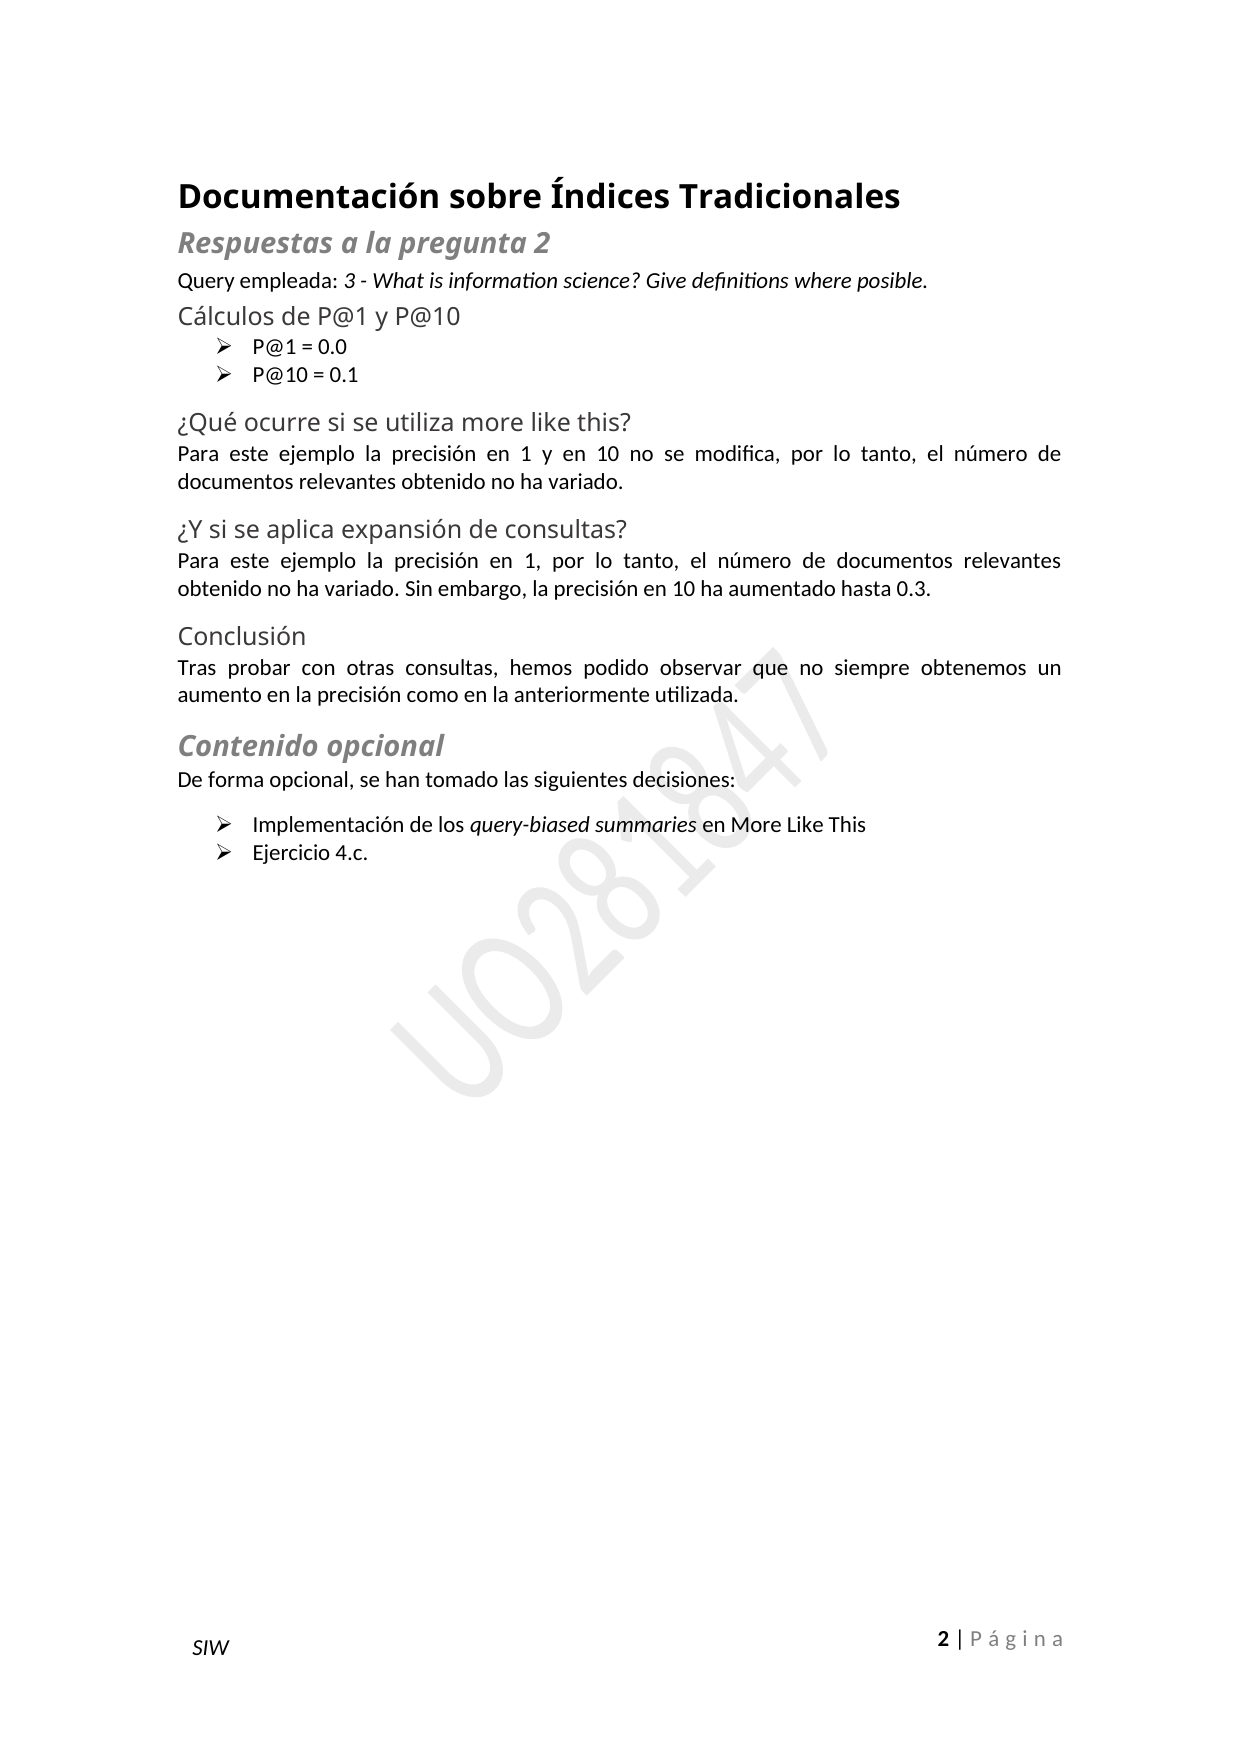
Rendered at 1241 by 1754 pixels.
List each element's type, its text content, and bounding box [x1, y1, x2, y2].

text Para este ejemplo la precisión en 1 y en 10 no se modifica, por lo tanto, el número de documentos relevantes obtenido no ha variado. [177, 439, 1063, 495]
list Implementación de los query-biased summaries en More Like This [215, 810, 1063, 838]
subtitle ¿Y si se aplica expansión de consultas? [177, 512, 1063, 546]
list P@10 = 0.1 [215, 360, 1063, 388]
subtitle Contenido opcional [177, 725, 1063, 765]
text De forma opcional, se han tomado las siguientes decisiones: [177, 765, 1063, 793]
list P@1 = 0.0 [215, 332, 1063, 360]
subtitle ¿Qué ocurre si se utiliza more like this? [177, 405, 1063, 439]
subtitle Respuestas a la pregunta 2 [177, 222, 1063, 262]
subtitle Documentación sobre Índices Tradicionales [177, 173, 1063, 218]
subtitle Query empleada: 3 - What is information science? Give definitions where posible. [177, 266, 1063, 294]
subtitle Conclusión [177, 618, 1063, 653]
text Para este ejemplo la precisión en 1, por lo tanto, el número de documentos relevantes obtenido no ha variado. Sin embargo, la precisión en 10 ha aumentado hasta 0.3. [177, 546, 1063, 602]
text Tras probar con otras consultas, hemos podido observar que no siempre obtenemos un aumento en la precisión como en la anteriormente utilizada. [177, 653, 1063, 709]
list Ejercicio 4.c. [215, 838, 1063, 866]
subtitle Cálculos de P@1 y P@10 [177, 298, 1063, 332]
